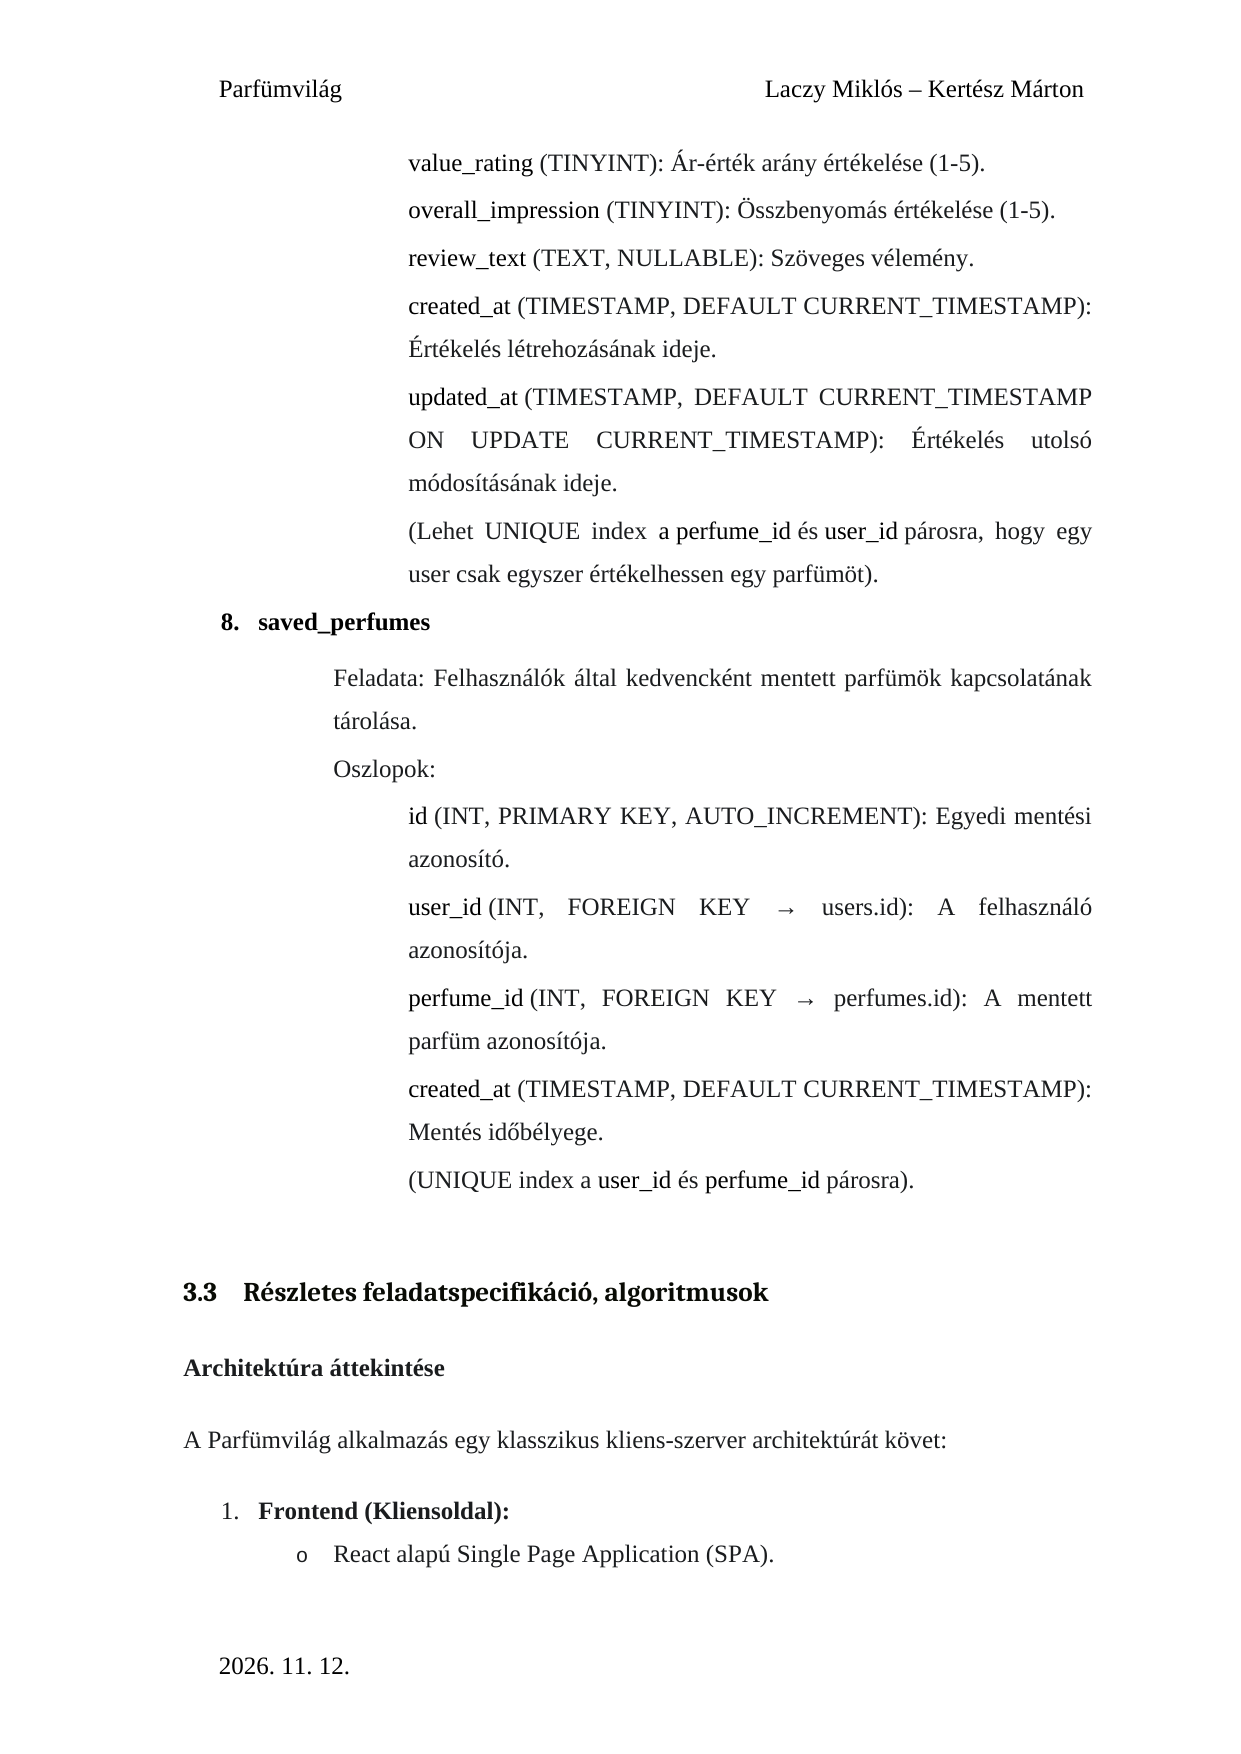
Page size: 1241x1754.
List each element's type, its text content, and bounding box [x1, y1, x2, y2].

text Oszlopok: [333, 754, 1092, 782]
text Architektúra áttekintése [183, 1353, 1092, 1382]
text Feladata: Felhasználók által kedvencként mentett parfümök kapcsolatának tárolása. [333, 663, 1092, 734]
text created_at (TIMESTAMP, DEFAULT CURRENT_TIMESTAMP): Értékelés létrehozásának ideje. [408, 291, 1092, 363]
text user_id (INT, FOREIGN KEY → users.id): A felhasználó azonosítója. [408, 892, 1092, 964]
text A Parfümvilág alkalmazás egy klasszikus kliens-szerver architektúrát követ: [183, 1425, 1092, 1454]
text updated_at (TIMESTAMP, DEFAULT CURRENT_TIMESTAMP ON UPDATE CURRENT_TIMESTAMP): Értékelés utolsó módosításának ideje. [408, 382, 1092, 497]
text (UNIQUE index a user_id és perfume_id párosra). [408, 1165, 1092, 1194]
text created_at (TIMESTAMP, DEFAULT CURRENT_TIMESTAMP): Mentés időbélyege. [408, 1074, 1092, 1146]
text overall_impression (TINYINT): Összbenyomás értékelése (1-5). [408, 196, 1092, 224]
text (Lehet UNIQUE index a perfume_id és user_id párosra, hogy egy user csak egyszer értékelhessen egy parfümöt). [408, 516, 1092, 588]
text review_text (TEXT, NULLABLE): Szöveges vélemény. [408, 243, 1092, 272]
list React alapú Single Page Application (SPA). [296, 1539, 1092, 1569]
text perfume_id (INT, FOREIGN KEY → perfumes.id): A mentett parfüm azonosítója. [408, 983, 1092, 1055]
text id (INT, PRIMARY KEY, AUTO_INCREMENT): Egyedi mentési azonosító. [408, 801, 1092, 873]
subtitle Részletes feladatspecifikáció, algoritmusok [183, 1277, 1092, 1308]
text value_rating (TINYINT): Ár-érték arány értékelése (1-5). [408, 148, 1092, 176]
list saved_perfumes [221, 607, 1092, 636]
list Frontend (Kliensoldal): [221, 1496, 1092, 1525]
